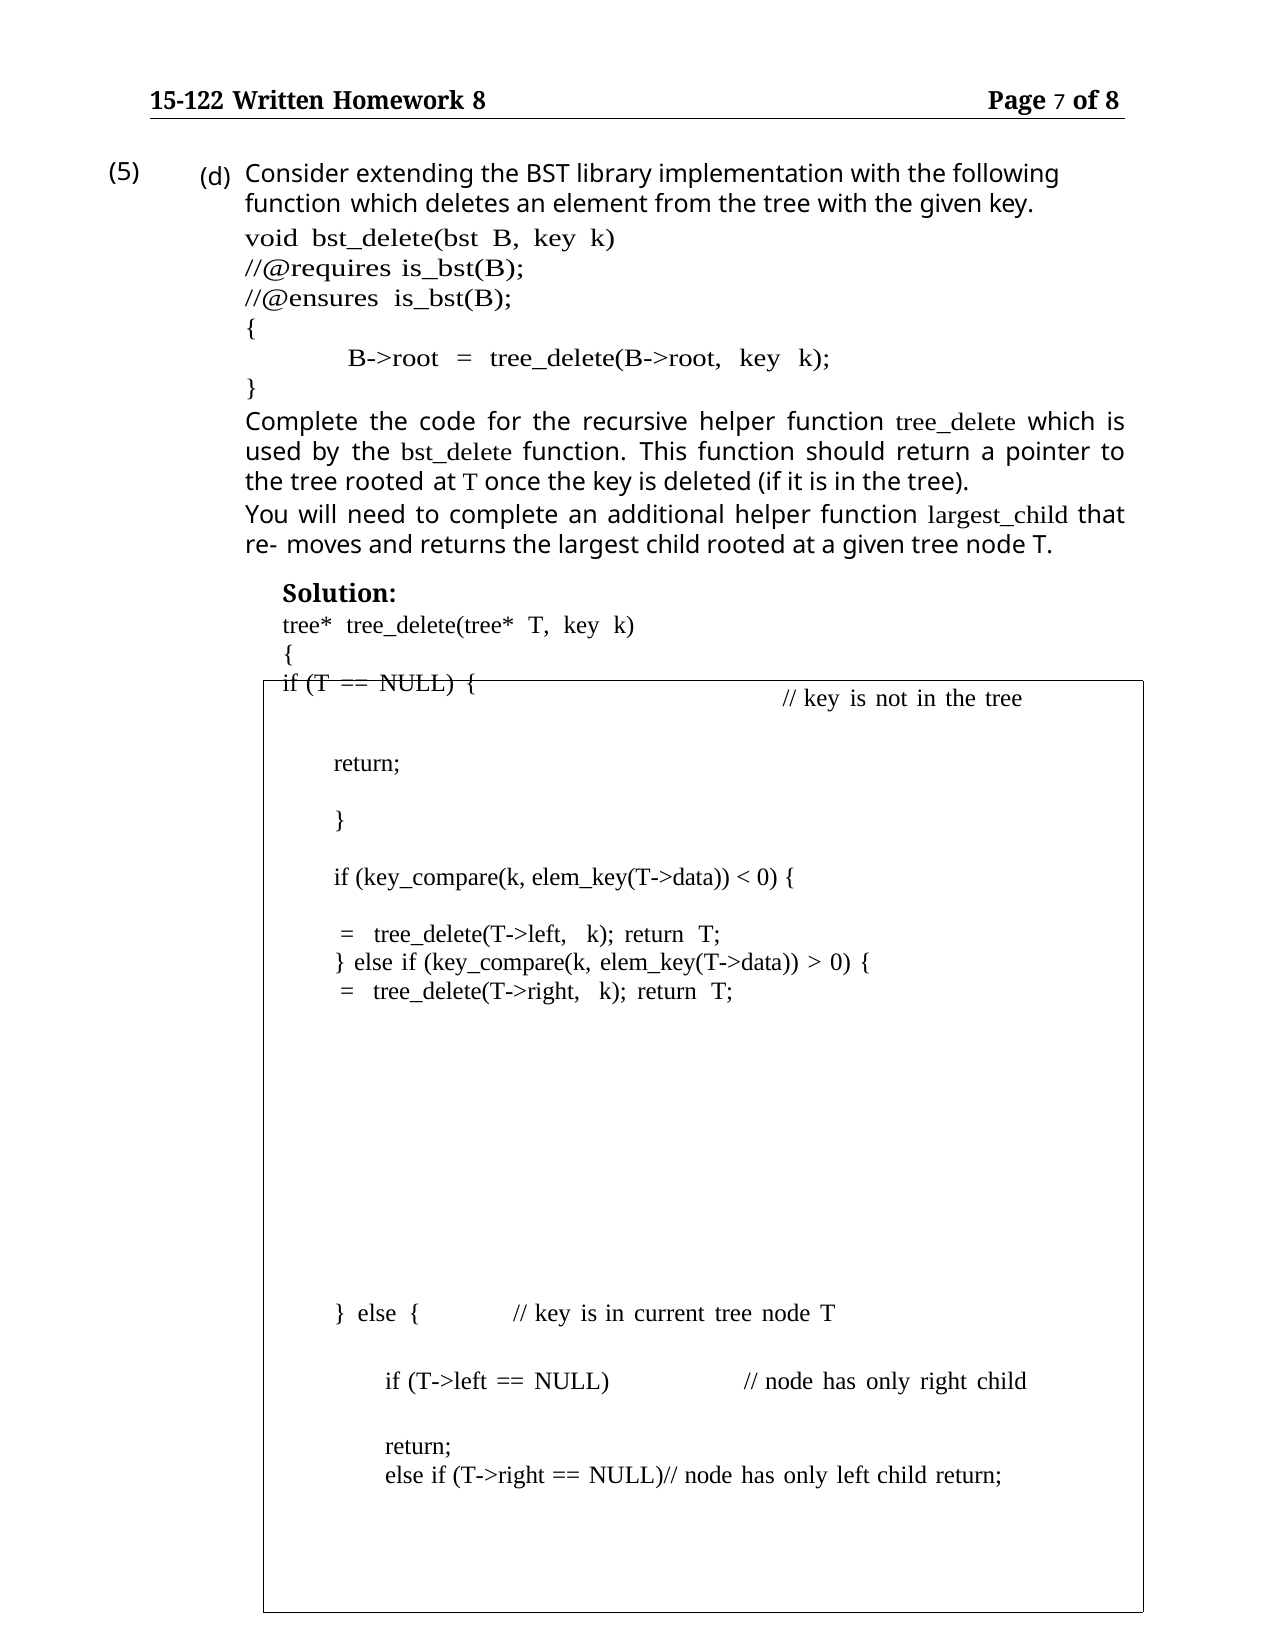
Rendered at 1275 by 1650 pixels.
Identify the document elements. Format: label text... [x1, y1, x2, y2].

text Complete the code for the recursive helper function tree_delete which is used by the bst_delete function. This function should return a pointer to the tree rooted at T once the key is deleted (if it is in the tree). [245, 406, 1125, 496]
text Consider extending the BST library implementation with the following function which deletes an element from the tree with the given key. [244, 158, 1137, 218]
text (d) [200, 158, 232, 192]
text B->root = tree_delete(B->root, key k); [347, 343, 1137, 372]
text } [245, 373, 1137, 402]
text //@ensures is_bst(B); [244, 283, 1137, 312]
text { [244, 313, 1137, 342]
text void bst_delete(bst B, key k) [244, 223, 1137, 251]
text You will need to complete an additional helper function largest_child that re- moves and returns the largest child rooted at a given tree node T. [245, 499, 1125, 559]
text //@requires is_bst(B); [244, 253, 1137, 281]
text (5) [108, 153, 139, 187]
